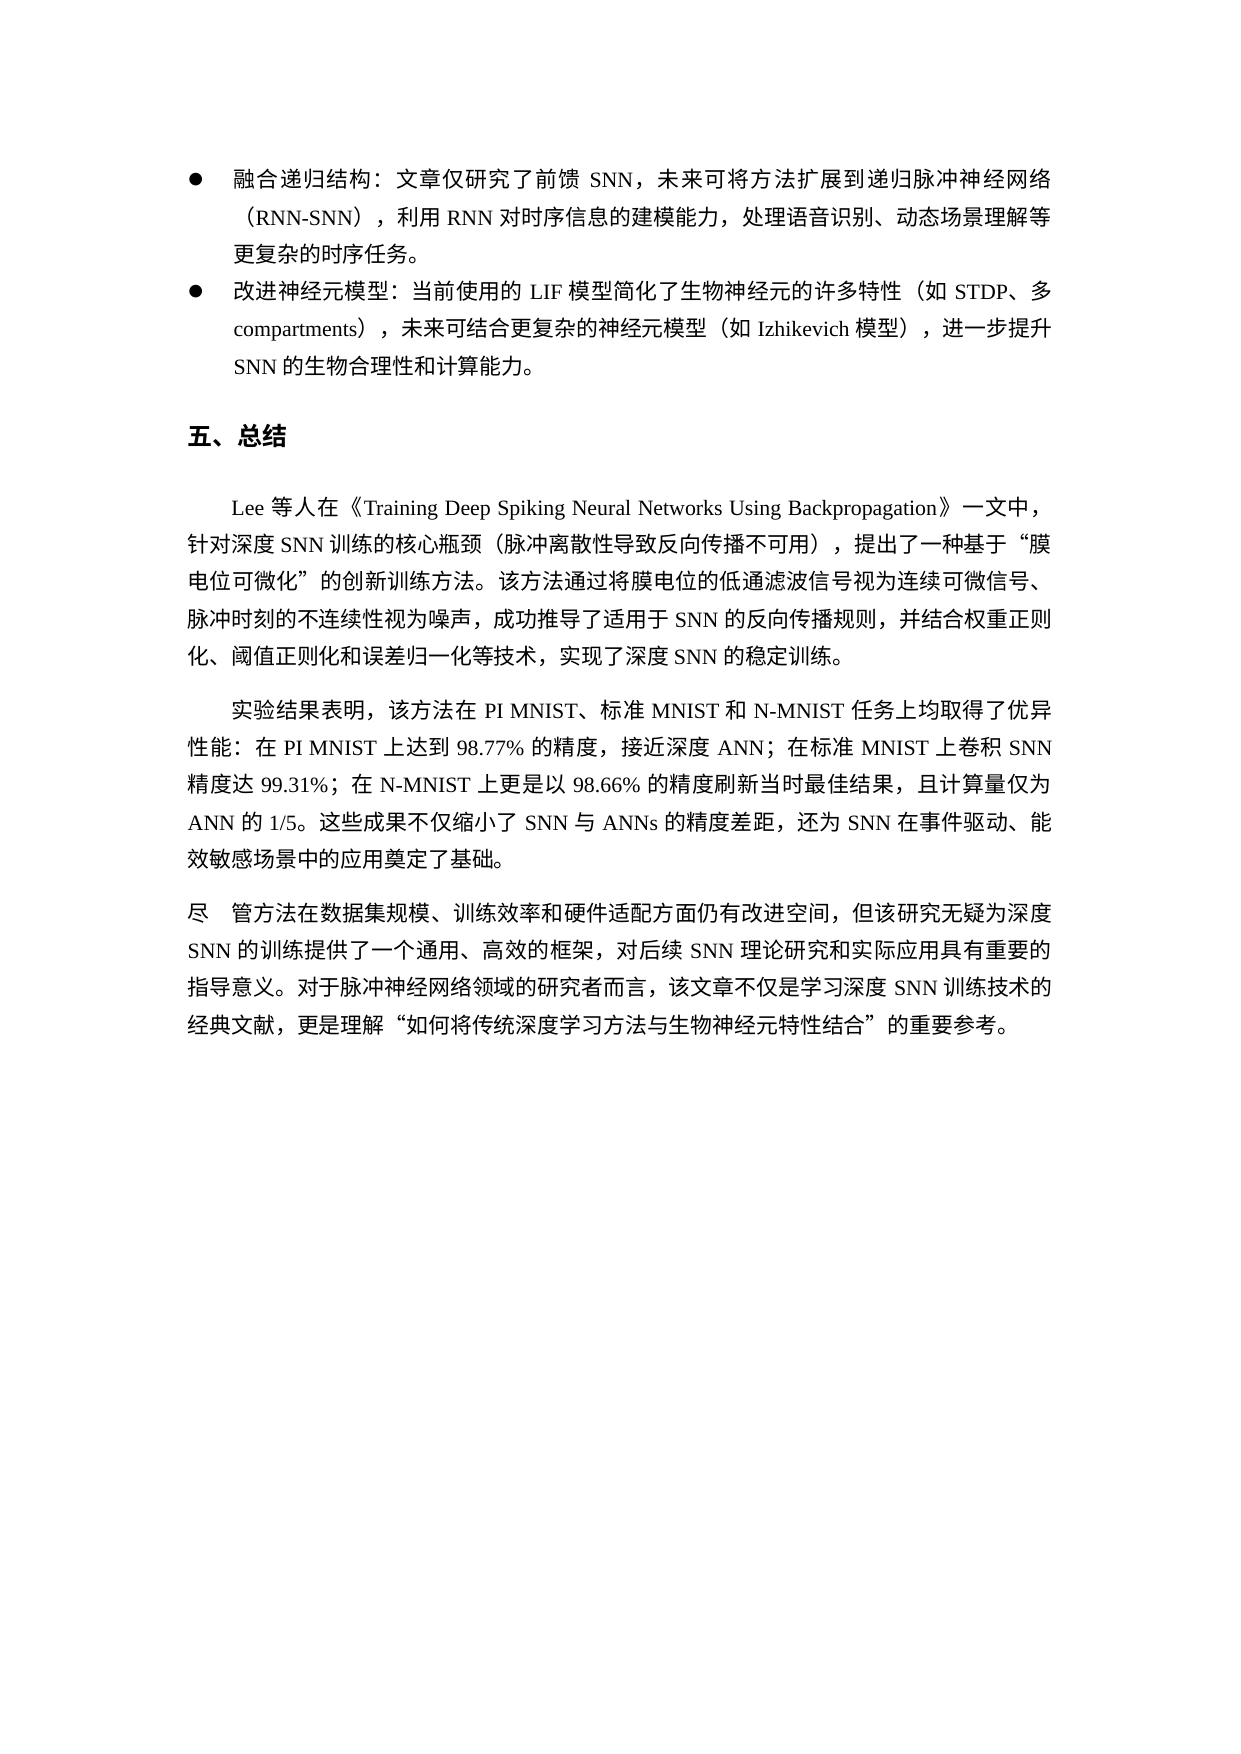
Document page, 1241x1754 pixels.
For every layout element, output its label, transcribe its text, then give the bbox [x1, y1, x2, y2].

text 五、总结 [187, 402, 1053, 467]
text 尽 管方法在数据集规模、训练效率和硬件适配方面仍有改进空间，但该研究无疑为深度 SNN 的训练提供了一个通用、高效的框架，对后续 SNN 理论研究和实际应用具有重要的指导意义。对于脉冲神经网络领域的研究者而言，该文章不仅是学习深度 SNN 训练技术的经典文献，更是理解“如何将传统深度学习方法与生物神经元特性结合”的重要参考。 [187, 895, 1053, 1040]
text Lee 等人在《Training Deep Spiking Neural Networks Using Backpropagation》一文中，针对深度 SNN 训练的核心瓶颈（脉冲离散性导致反向传播不可用），提出了一种基于“膜电位可微化”的创新训练方法。该方法通过将膜电位的低通滤波信号视为连续可微信号、脉冲时刻的不连续性视为噪声，成功推导了适用于 SNN 的反向传播规则，并结合权重正则化、阈值正则化和误差归一化等技术，实现了深度 SNN 的稳定训练。 [187, 489, 1053, 671]
list 融合递归结构：文章仅研究了前馈 SNN，未来可将方法扩展到递归脉冲神经网络（RNN-SNN），利用 RNN 对时序信息的建模能力，处理语音识别、动态场景理解等更复杂的时序任务。 [187, 162, 1053, 269]
list 改进神经元模型：当前使用的 LIF 模型简化了生物神经元的许多特性（如 STDP、多 compartments），未来可结合更复杂的神经元模型（如 Izhikevich 模型），进一步提升 SNN 的生物合理性和计算能力。 [187, 274, 1053, 381]
text 实验结果表明，该方法在 PI MNIST、标准 MNIST 和 N-MNIST 任务上均取得了优异性能：在 PI MNIST 上达到 98.77% 的精度，接近深度 ANN；在标准 MNIST 上卷积 SNN 精度达 99.31%；在 N-MNIST 上更是以 98.66% 的精度刷新当时最佳结果，且计算量仅为 ANN 的 1/5。这些成果不仅缩小了 SNN 与 ANNs 的精度差距，还为 SNN 在事件驱动、能效敏感场景中的应用奠定了基础。 [187, 692, 1053, 874]
